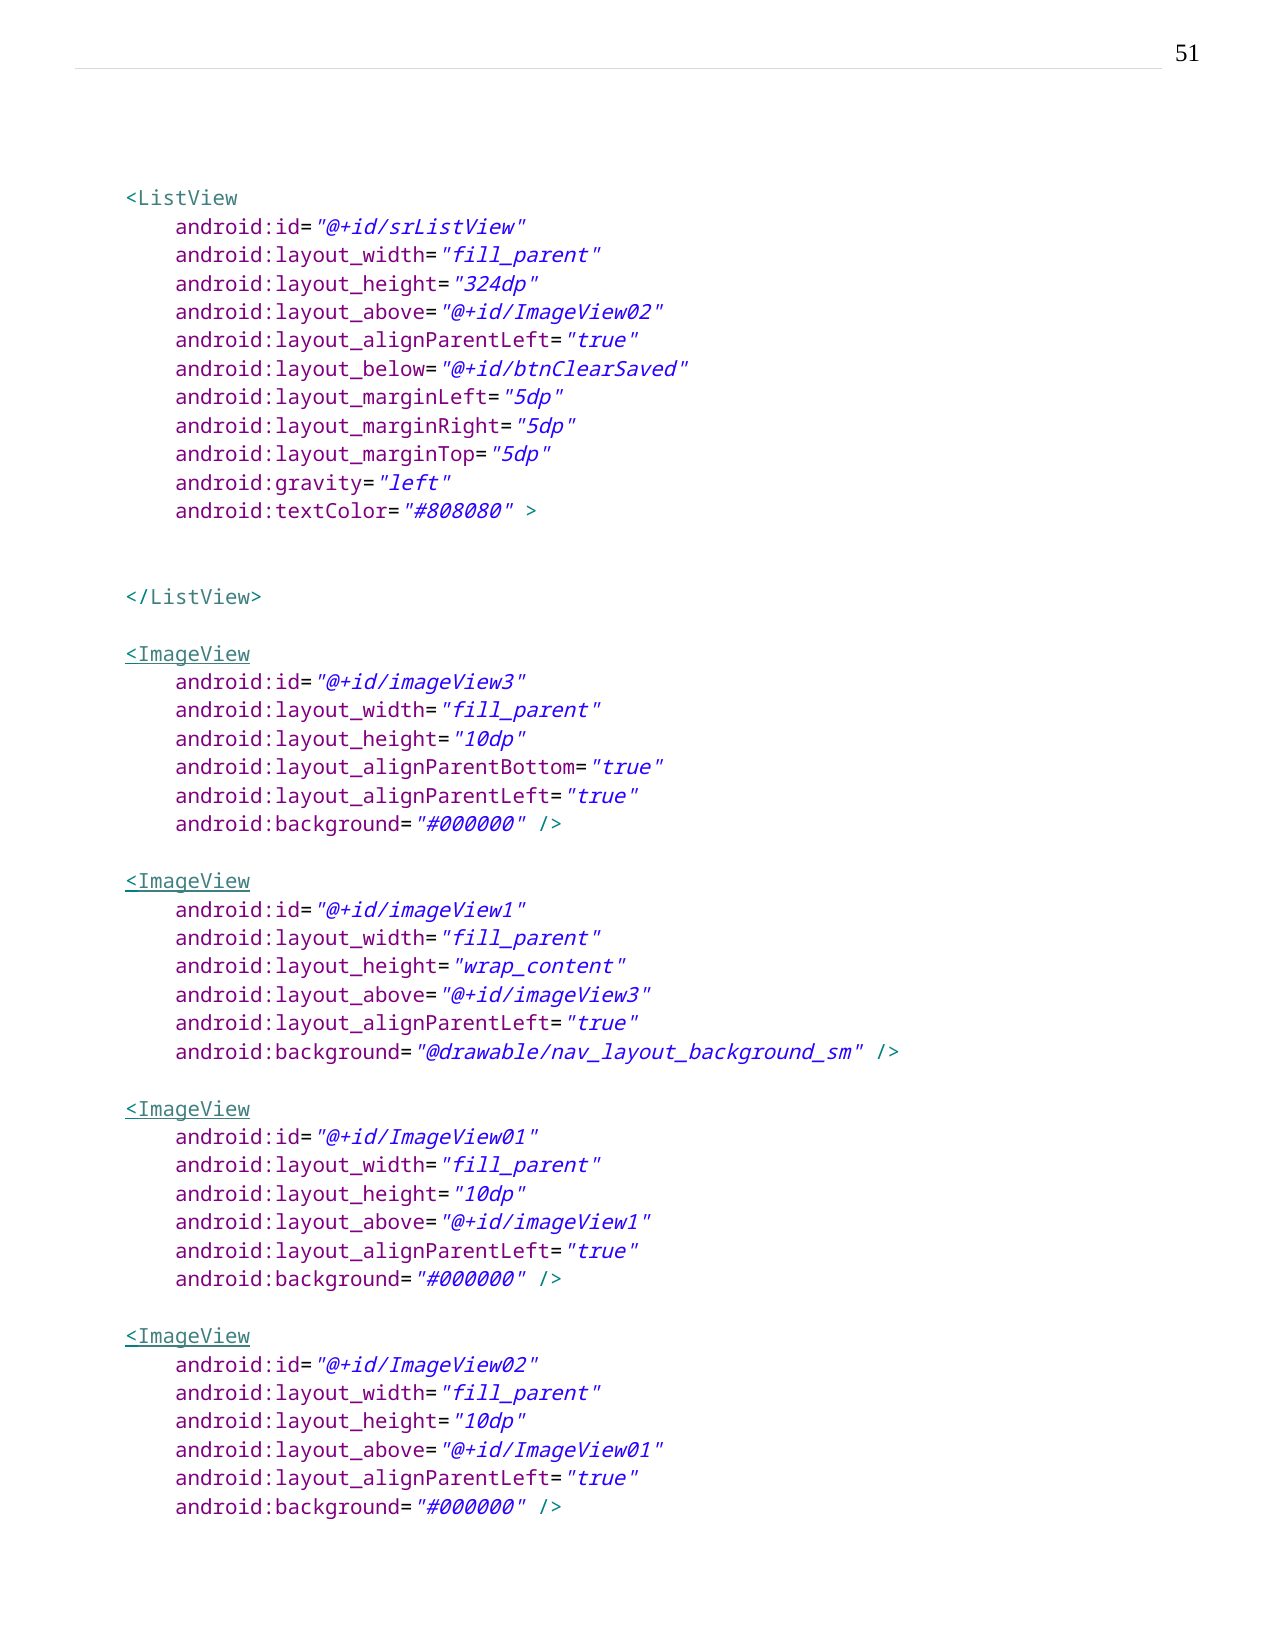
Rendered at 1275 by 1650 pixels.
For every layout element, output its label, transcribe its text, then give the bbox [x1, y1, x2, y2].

text <ImageView [75, 1094, 1200, 1122]
text android:background="#000000" /> [75, 809, 1200, 838]
text android:layout_width="fill_parent" [75, 240, 1200, 269]
text android:layout_below="@+id/btnClearSaved" [75, 354, 1200, 382]
text android:background="#000000" /> [75, 1492, 1200, 1520]
text <ListView [75, 183, 1200, 212]
text android:id="@+id/imageView1" [75, 895, 1200, 923]
text android:layout_width="fill_parent" [75, 1151, 1200, 1179]
text android:layout_height="10dp" [75, 724, 1200, 752]
text android:layout_marginTop="5dp" [75, 439, 1200, 468]
text <ImageView [75, 866, 1200, 895]
text android:background="@drawable/nav_layout_background_sm" /> [75, 1037, 1200, 1065]
text android:textColor="#808080" > [75, 496, 1200, 525]
text android:id="@+id/imageView3" [75, 667, 1200, 696]
text android:layout_width="fill_parent" [75, 696, 1200, 724]
text android:layout_alignParentLeft="true" [75, 1463, 1200, 1492]
text android:layout_marginRight="5dp" [75, 411, 1200, 439]
text android:id="@+id/srListView" [75, 212, 1200, 240]
text android:gravity="left" [75, 468, 1200, 496]
text android:id="@+id/ImageView01" [75, 1122, 1200, 1151]
text <ImageView [75, 1321, 1200, 1350]
text android:layout_height="10dp" [75, 1179, 1200, 1207]
text android:layout_above="@+id/ImageView02" [75, 297, 1200, 326]
text android:layout_height="wrap_content" [75, 952, 1200, 980]
text android:layout_marginLeft="5dp" [75, 382, 1200, 411]
text android:layout_alignParentLeft="true" [75, 781, 1200, 809]
text android:layout_alignParentBottom="true" [75, 752, 1200, 781]
text android:background="#000000" /> [75, 1264, 1200, 1293]
text android:layout_alignParentLeft="true" [75, 1236, 1200, 1264]
text android:layout_alignParentLeft="true" [75, 326, 1200, 354]
text android:layout_height="10dp" [75, 1407, 1200, 1435]
text android:layout_width="fill_parent" [75, 923, 1200, 952]
text android:layout_height="324dp" [75, 269, 1200, 297]
text android:layout_above="@+id/ImageView01" [75, 1435, 1200, 1463]
text <ImageView [75, 639, 1200, 667]
text </ListView> [75, 582, 1200, 610]
text android:id="@+id/ImageView02" [75, 1350, 1200, 1378]
text android:layout_width="fill_parent" [75, 1378, 1200, 1407]
text android:layout_above="@+id/imageView3" [75, 980, 1200, 1008]
text android:layout_above="@+id/imageView1" [75, 1207, 1200, 1236]
text android:layout_alignParentLeft="true" [75, 1008, 1200, 1037]
